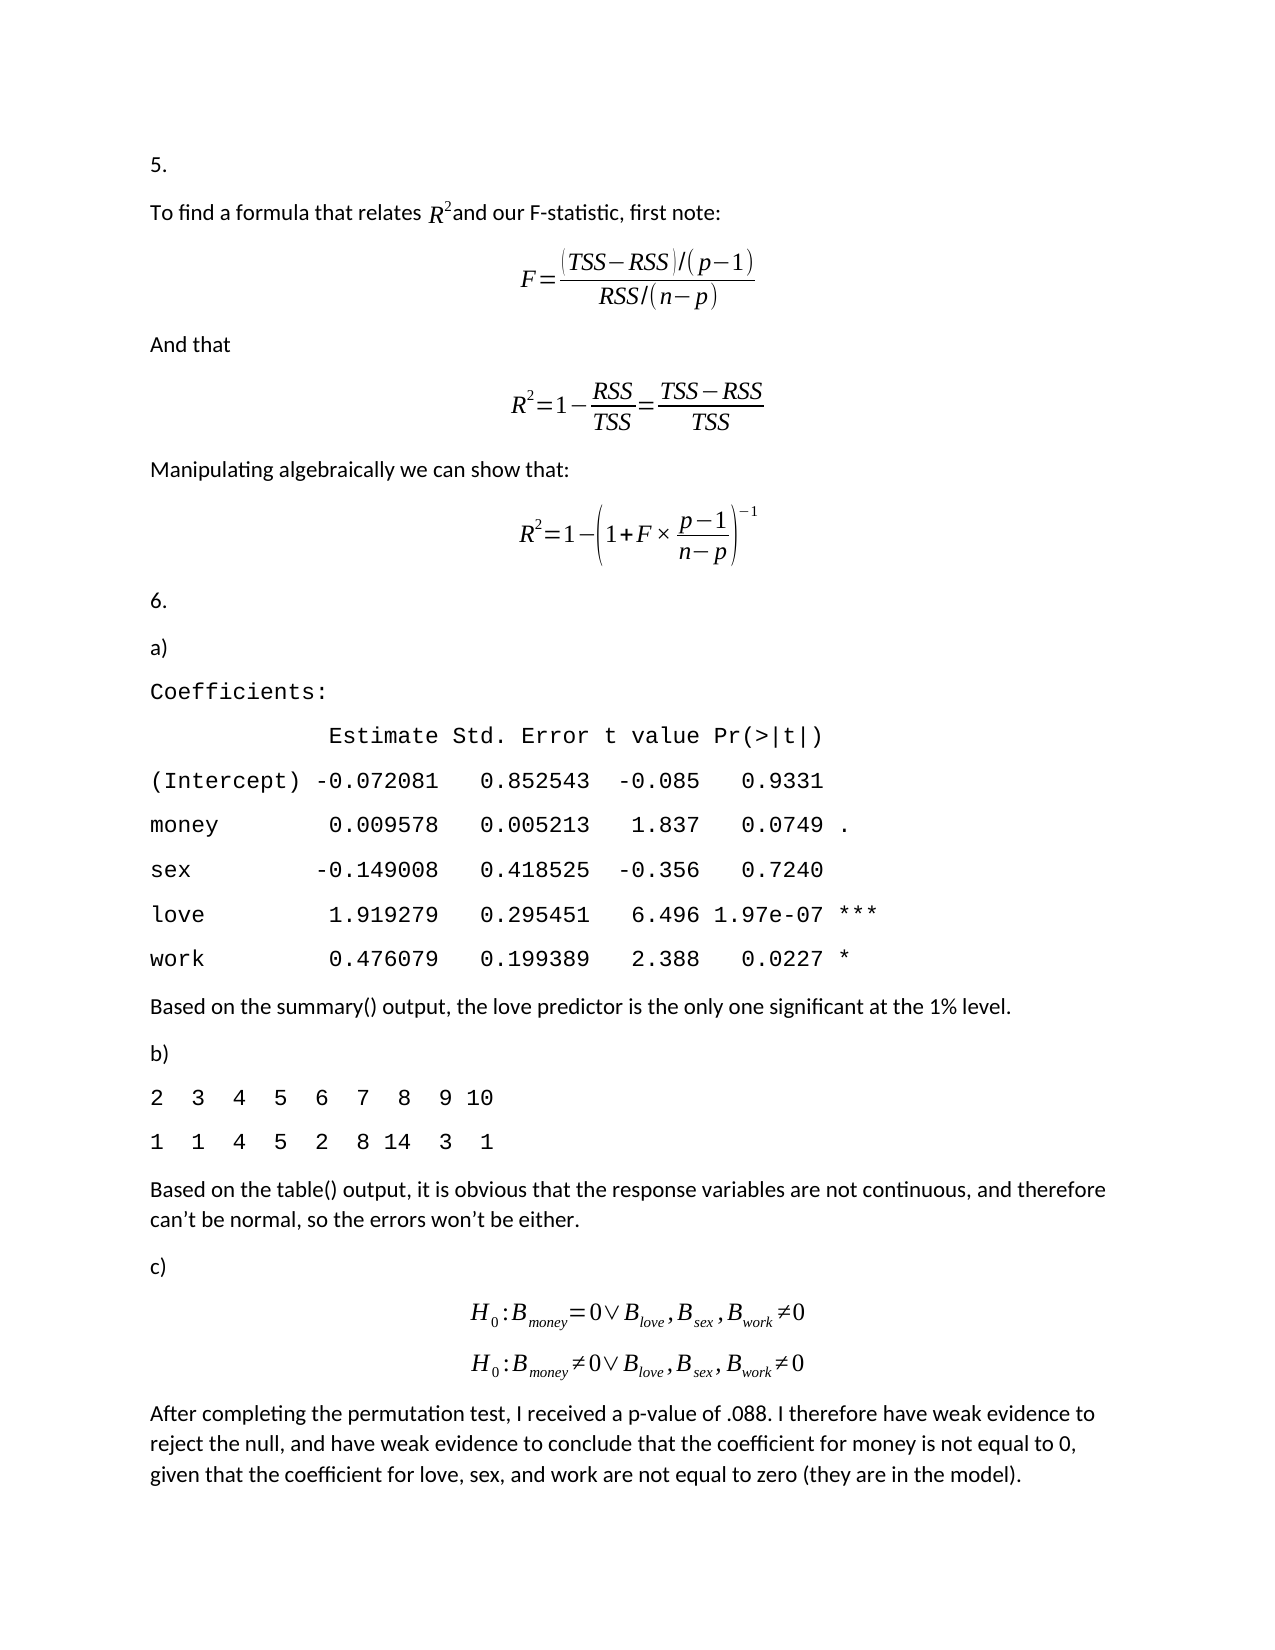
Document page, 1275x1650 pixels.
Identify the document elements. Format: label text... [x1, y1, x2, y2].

text 6. [150, 586, 1125, 614]
text (Intercept) -0.072081 0.852543 -0.085 0.9331 [150, 769, 1125, 795]
text work 0.476079 0.199389 2.388 0.0227 * [150, 947, 1125, 973]
text sex -0.149008 0.418525 -0.356 0.7240 [150, 858, 1125, 884]
text Based on the summary() output, the love predictor is the only one significant at the 1% level. [150, 992, 1125, 1020]
text 2 3 4 5 6 7 8 9 10 [150, 1086, 1125, 1112]
text Manipulating algebraically we can show that: [150, 455, 1125, 483]
text After completing the permutation test, I received a p-value of .088. I therefore have weak evidence to reject the null, and have weak evidence to conclude that the coefficient for money is not equal to 0, given that the coefficient for love, sex, and work are not equal to zero (they are in the model). [150, 1399, 1125, 1488]
text money 0.009578 0.005213 1.837 0.0749 . [150, 814, 1125, 840]
text 1 1 4 5 2 8 14 3 1 [150, 1130, 1125, 1156]
text To find a formula that relates and our F-statistic, first note: [150, 197, 1125, 228]
text Coefficients: [150, 680, 1125, 706]
text 5. [150, 150, 1125, 178]
text c) [150, 1252, 1125, 1280]
text love 1.919279 0.295451 6.496 1.97e-07 *** [150, 903, 1125, 929]
text And that [150, 330, 1125, 358]
text a) [150, 633, 1125, 661]
text Estimate Std. Error t value Pr(>|t|) [150, 724, 1125, 751]
text Based on the table() output, it is obvious that the response variables are not continuous, and therefore can’t be normal, so the errors won’t be either. [150, 1175, 1125, 1233]
text b) [150, 1039, 1125, 1067]
